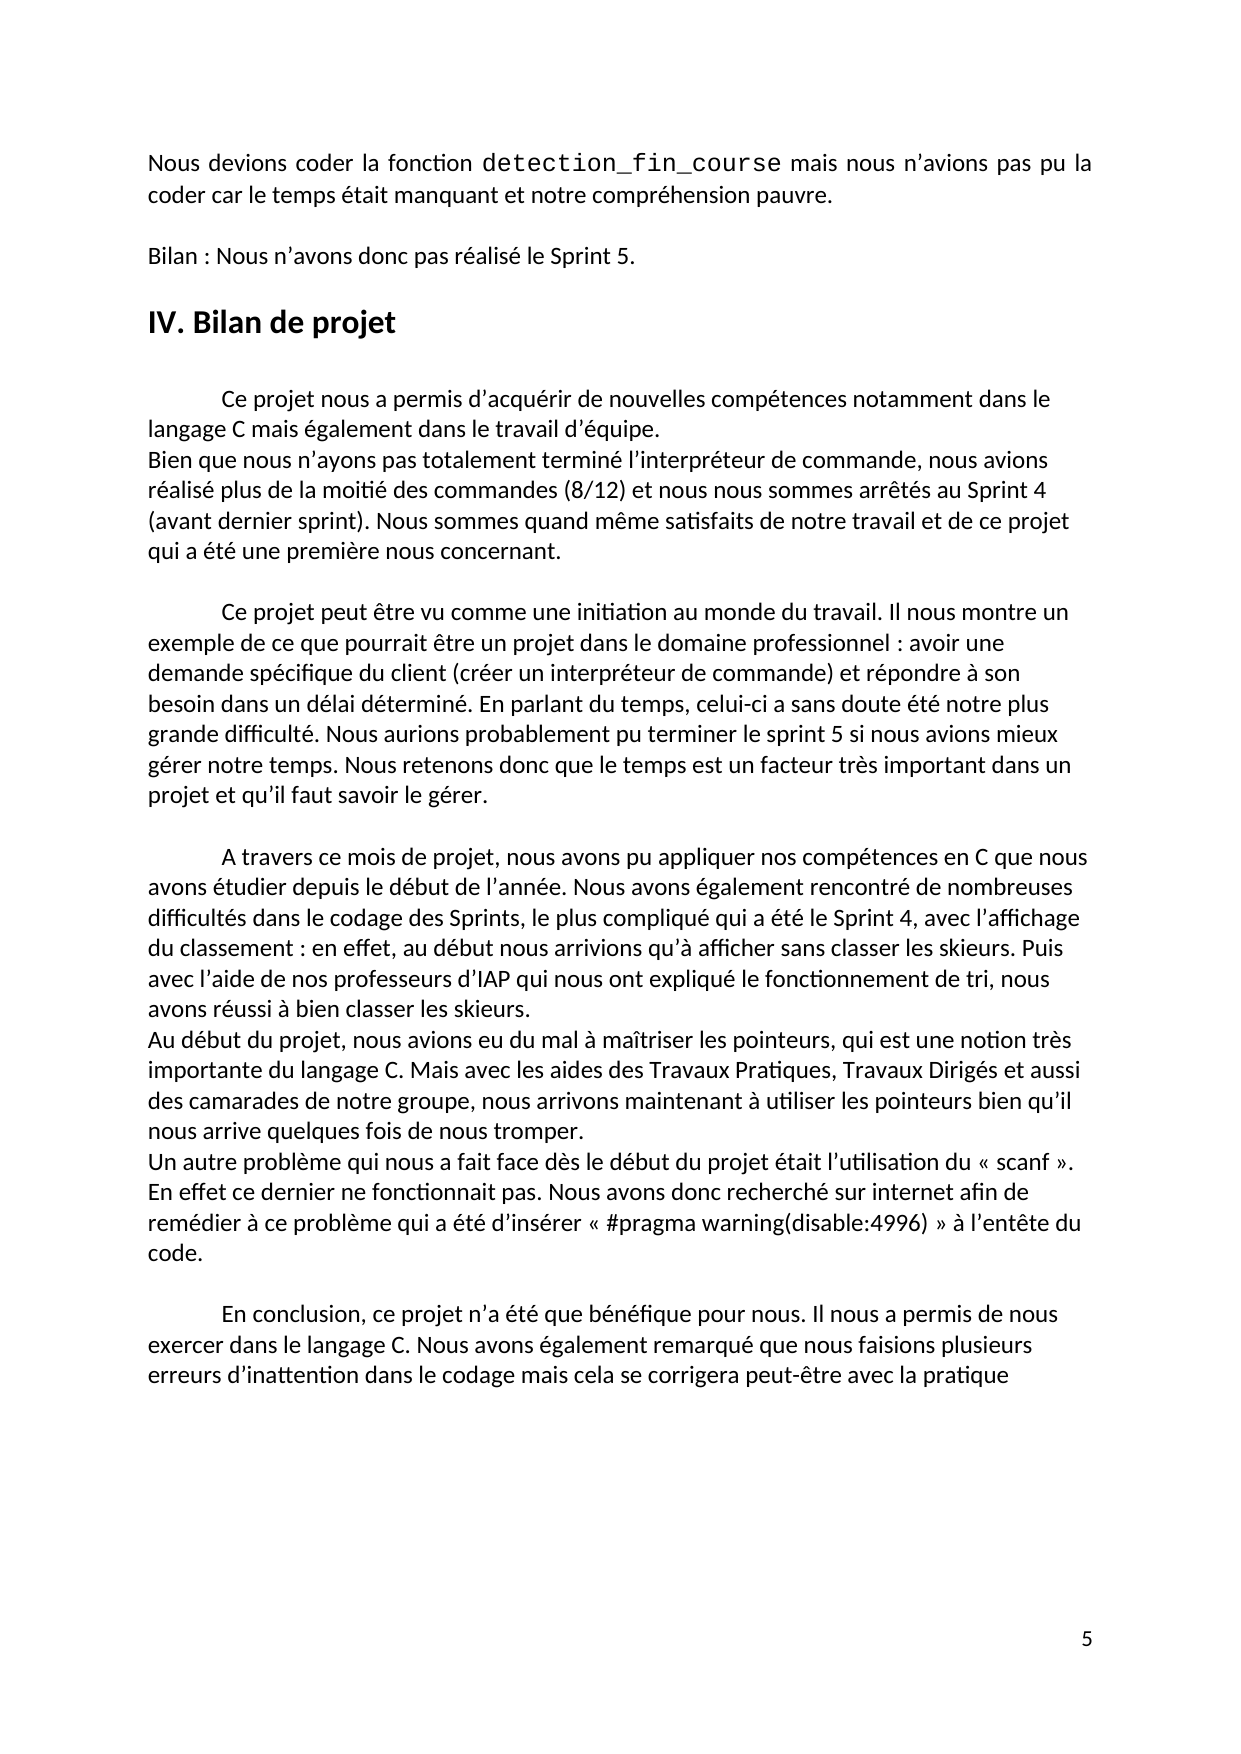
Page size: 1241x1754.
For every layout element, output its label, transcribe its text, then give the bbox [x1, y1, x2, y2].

text Un autre problème qui nous a fait face dès le début du projet était l’utilisation du « scanf ». [148, 1146, 1093, 1176]
text Nous devions coder la fonction detection_fin_course mais nous n’avions pas pu la coder car le temps était manquant et notre compréhension pauvre. [148, 148, 1093, 210]
text En effet ce dernier ne fonctionnait pas. Nous avons donc recherché sur internet afin de remédier à ce problème qui a été d’insérer « #pragma warning(disable:4996) » à l’entête du code. [148, 1176, 1093, 1268]
text A travers ce mois de projet, nous avons pu appliquer nos compétences en C que nous avons étudier depuis le début de l’année. Nous avons également rencontré de nombreuses difficultés dans le codage des Sprints, le plus compliqué qui a été le Sprint 4, avec l’affichage du classement : en effet, au début nous arrivions qu’à afficher sans classer les skieurs. Puis avec l’aide de nos professeurs d’IAP qui nous ont expliqué le fonctionnement de tri, nous avons réussi à bien classer les skieurs. [148, 841, 1093, 1024]
text Ce projet peut être vu comme une initiation au monde du travail. Il nous montre un exemple de ce que pourrait être un projet dans le domaine professionnel : avoir une demande spécifique du client (créer un interpréteur de commande) et répondre à son besoin dans un délai déterminé. En parlant du temps, celui-ci a sans doute été notre plus grande difficulté. Nous aurions probablement pu terminer le sprint 5 si nous avions mieux gérer notre temps. Nous retenons donc que le temps est un facteur très important dans un projet et qu’il faut savoir le gérer. [148, 597, 1093, 810]
text IV. Bilan de projet [148, 301, 1093, 342]
text En conclusion, ce projet n’a été que bénéfique pour nous. Il nous a permis de nous exercer dans le langage C. Nous avons également remarqué que nous faisions plusieurs erreurs d’inattention dans le codage mais cela se corrigera peut-être avec la pratique [148, 1298, 1093, 1390]
text Au début du projet, nous avions eu du mal à maîtriser les pointeurs, qui est une notion très importante du langage C. Mais avec les aides des Travaux Pratiques, Travaux Dirigés et aussi des camarades de notre groupe, nous arrivons maintenant à utiliser les pointeurs bien qu’il nous arrive quelques fois de nous tromper. [148, 1024, 1093, 1146]
text Ce projet nous a permis d’acquérir de nouvelles compétences notamment dans le langage C mais également dans le travail d’équipe. [148, 383, 1093, 444]
text Bien que nous n’ayons pas totalement terminé l’interpréteur de commande, nous avions réalisé plus de la moitié des commandes (8/12) et nous nous sommes arrêtés au Sprint 4 (avant dernier sprint). Nous sommes quand même satisfaits de notre travail et de ce projet qui a été une première nous concernant. [148, 444, 1093, 566]
text Bilan : Nous n’avons donc pas réalisé le Sprint 5. [148, 240, 1093, 271]
